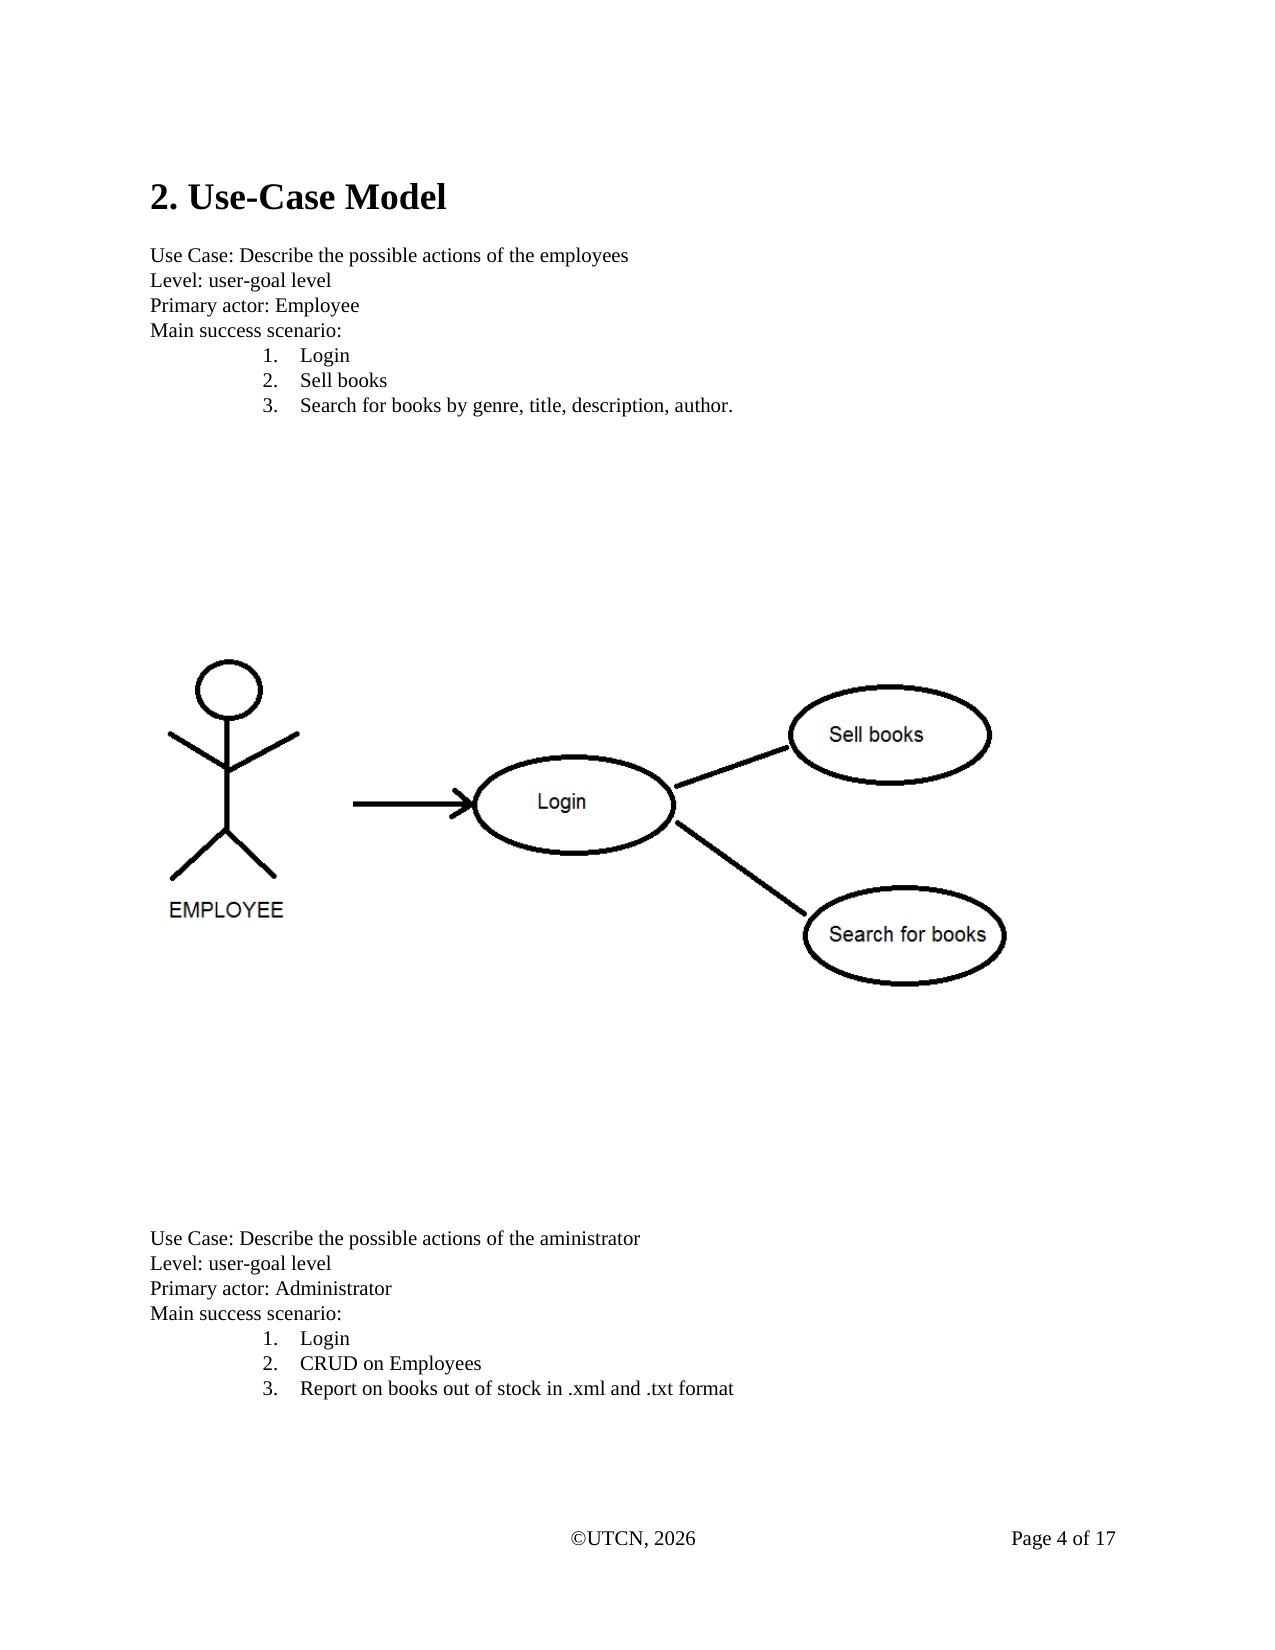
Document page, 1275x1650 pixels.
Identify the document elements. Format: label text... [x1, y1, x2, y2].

text Level: user-goal level [150, 267, 1125, 292]
list Login [262, 1325, 1125, 1350]
list Report on books out of stock in .xml and .txt format [262, 1375, 1125, 1400]
text Level: user-goal level [150, 1250, 1125, 1275]
list CRUD on Employees [262, 1350, 1125, 1375]
text Primary actor: Administrator [150, 1275, 1125, 1300]
list Sell books [262, 367, 1125, 392]
text Use Case: Describe the possible actions of the employees [150, 242, 1125, 267]
text Primary actor: Employee [150, 292, 1125, 317]
text Main success scenario: [150, 1300, 1125, 1325]
list Search for books by genre, title, description, author. [262, 392, 1125, 417]
picture [150, 448, 1126, 1202]
text Use Case: Describe the possible actions of the aministrator [150, 1225, 1125, 1250]
text Main success scenario: [150, 317, 1125, 342]
list Login [262, 342, 1125, 367]
title 2. Use-Case Model [150, 174, 1125, 217]
